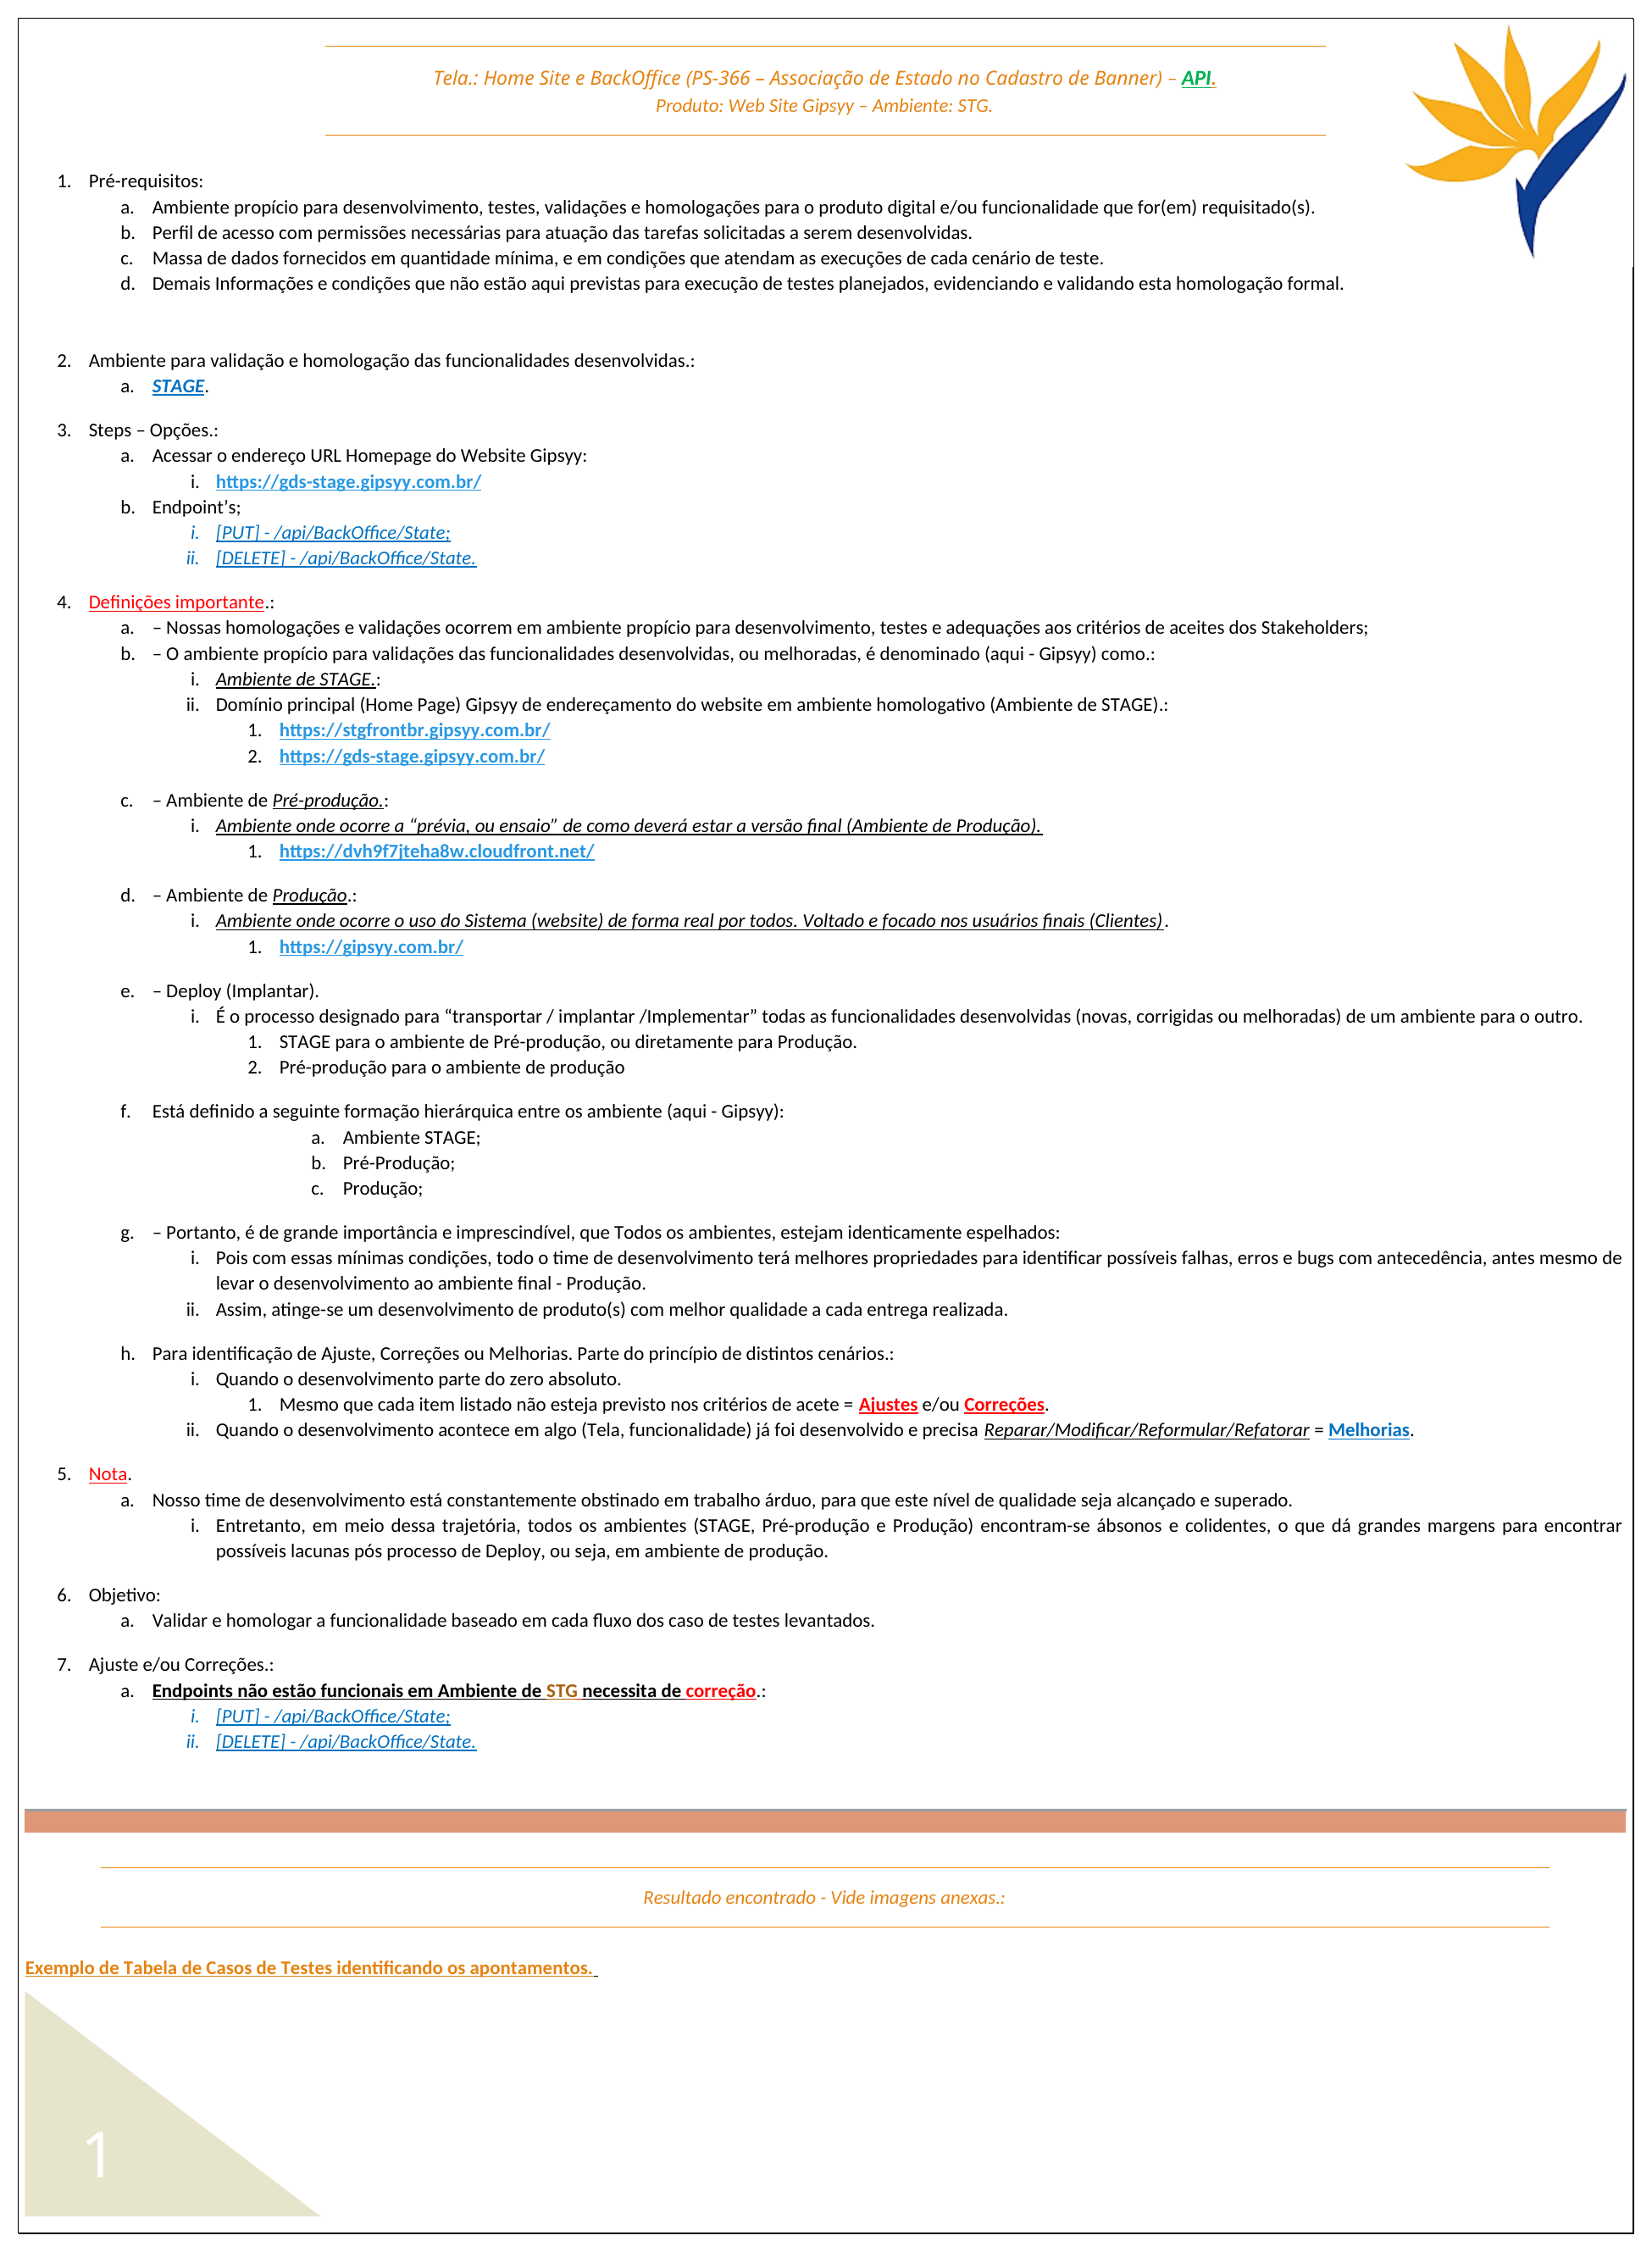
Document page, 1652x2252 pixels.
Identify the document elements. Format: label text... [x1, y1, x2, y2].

list Demais Informações e condições que não estão aqui previstas para execução de testes planejados, evidenciando e validando esta homologação formal. [120, 271, 1626, 295]
list Endpoints não estão funcionais em Ambiente de STG necessita de correção.: [120, 1678, 1626, 1702]
list https://gipsyy.com.br/ [247, 935, 1626, 958]
list É o processo designado para “transportar / implantar /Implementar” todas as funcionalidades desenvolvidas (novas, corrigidas ou melhoradas) de um ambiente para o outro. [200, 1004, 1626, 1028]
list [DELETE] - /api/BackOffice/State. [200, 1729, 1626, 1753]
list https://dvh9f7jteha8w.cloudfront.net/ [247, 839, 1626, 863]
list [PUT] - /api/BackOffice/State; [200, 520, 1626, 544]
list – Deploy (Implantar). [120, 979, 1626, 1002]
list Ajuste e/ou Correções.: [57, 1653, 1626, 1676]
list Ambiente propício para desenvolvimento, testes, validações e homologações para o produto digital e/ou funcionalidade que for(em) requisitado(s). [120, 195, 1400, 219]
list Quando o desenvolvimento acontece em algo (Tela, funcionalidade) já foi desenvolvido e precisa Reparar/Modificar/Reformular/Refatorar = Melhorias. [200, 1417, 1626, 1441]
text Exemplo de Tabela de Casos de Testes identificando os apontamentos. [25, 1955, 1626, 1979]
list Para identificação de Ajuste, Correções ou Melhorias. Parte do princípio de distintos cenários.: [120, 1341, 1626, 1365]
text Resultado encontrado - Vide imagens anexas.: [101, 1868, 1549, 1927]
list STAGE para o ambiente de Pré-produção, ou diretamente para Produção. [247, 1029, 1626, 1053]
list [DELETE] - /api/BackOffice/State. [200, 546, 1626, 569]
list [PUT] - /api/BackOffice/State; [200, 1704, 1626, 1728]
list – Nossas homologações e validações ocorrem em ambiente propício para desenvolvimento, testes e adequações aos critérios de aceites dos Stakeholders; [120, 616, 1626, 639]
list Endpoint’s; [120, 495, 1626, 519]
list Quando o desenvolvimento parte do zero absoluto. [200, 1367, 1626, 1390]
list Nota. [57, 1462, 1626, 1485]
list https://stgfrontbr.gipsyy.com.br/ [247, 718, 1626, 741]
list Produção; [311, 1176, 1626, 1200]
list Ambiente para validação e homologação das funcionalidades desenvolvidas.: [57, 348, 1626, 372]
list Domínio principal (Home Page) Gipsyy de endereçamento do website em ambiente homologativo (Ambiente de STAGE).: [200, 692, 1626, 716]
text Produto: Web Site Gipsyy – Ambiente: STG. [325, 75, 1326, 135]
list Steps – Opções.: [57, 418, 1626, 441]
list Objetivo: [57, 1583, 1626, 1606]
list https://gds-stage.gipsyy.com.br/ [247, 744, 1626, 768]
list Definições importante.: [57, 590, 1626, 613]
list Pré-requisitos: [57, 169, 1400, 192]
list – Ambiente de Pré-produção.: [120, 788, 1626, 812]
list Mesmo que cada item listado não esteja previsto nos critérios de acete = Ajustes e/ou Correções. [247, 1392, 1626, 1416]
list Massa de dados fornecidos em quantidade mínima, e em condições que atendam as execuções de cada cenário de teste. [120, 246, 1626, 269]
list Pré-Produção; [311, 1151, 1626, 1174]
list – O ambiente propício para validações das funcionalidades desenvolvidas, ou melhoradas, é denominado (aqui - Gipsyy) como.: [120, 641, 1626, 665]
list Pré-produção para o ambiente de produção [247, 1055, 1626, 1079]
list https://gds-stage.gipsyy.com.br/ [200, 469, 1626, 493]
list Acessar o endereço URL Homepage do Website Gipsyy: [120, 443, 1626, 467]
list Ambiente de STAGE.: [200, 667, 1626, 691]
picture [1400, 19, 1633, 267]
list Perfil de acesso com permissões necessárias para atuação das tarefas solicitadas a serem desenvolvidas. [120, 220, 1400, 244]
list Ambiente onde ocorre a “prévia, ou ensaio” de como deverá estar a versão final (Ambiente de Produção). [200, 813, 1626, 837]
list STAGE. [120, 374, 1626, 397]
list Assim, atinge-se um desenvolvimento de produto(s) com melhor qualidade a cada entrega realizada. [200, 1297, 1626, 1321]
list Pois com essas mínimas condições, todo o time de desenvolvimento terá melhores propriedades para identificar possíveis falhas, erros e bugs com antecedência, antes mesmo de levar o desenvolvimento ao ambiente final - Produção. [200, 1245, 1626, 1295]
list Entretanto, em meio dessa trajetória, todos os ambientes (STAGE, Pré-produção e Produção) encontram-se ábsonos e colidentes, o que dá grandes margens para encontrar possíveis lacunas pós processo de Deploy, ou seja, em ambiente de produção. [200, 1513, 1626, 1562]
list Está definido a seguinte formação hierárquica entre os ambiente (aqui - Gipsyy): [120, 1099, 1626, 1123]
list – Ambiente de Produção.: [120, 883, 1626, 907]
list Validar e homologar a funcionalidade baseado em cada fluxo dos caso de testes levantados. [120, 1608, 1626, 1632]
list Ambiente STAGE; [311, 1125, 1626, 1149]
text Tela.: Home Site e BackOffice (PS-366 – Associação de Estado no Cadastro de Banner) – API. [325, 47, 1326, 75]
list – Portanto, é de grande importância e imprescindível, que Todos os ambientes, estejam identicamente espelhados: [120, 1220, 1626, 1244]
list Ambiente onde ocorre o uso do Sistema (website) de forma real por todos. Voltado e focado nos usuários finais (Clientes). [200, 908, 1626, 932]
list Nosso time de desenvolvimento está constantemente obstinado em trabalho árduo, para que este nível de qualidade seja alcançado e superado. [120, 1488, 1626, 1512]
